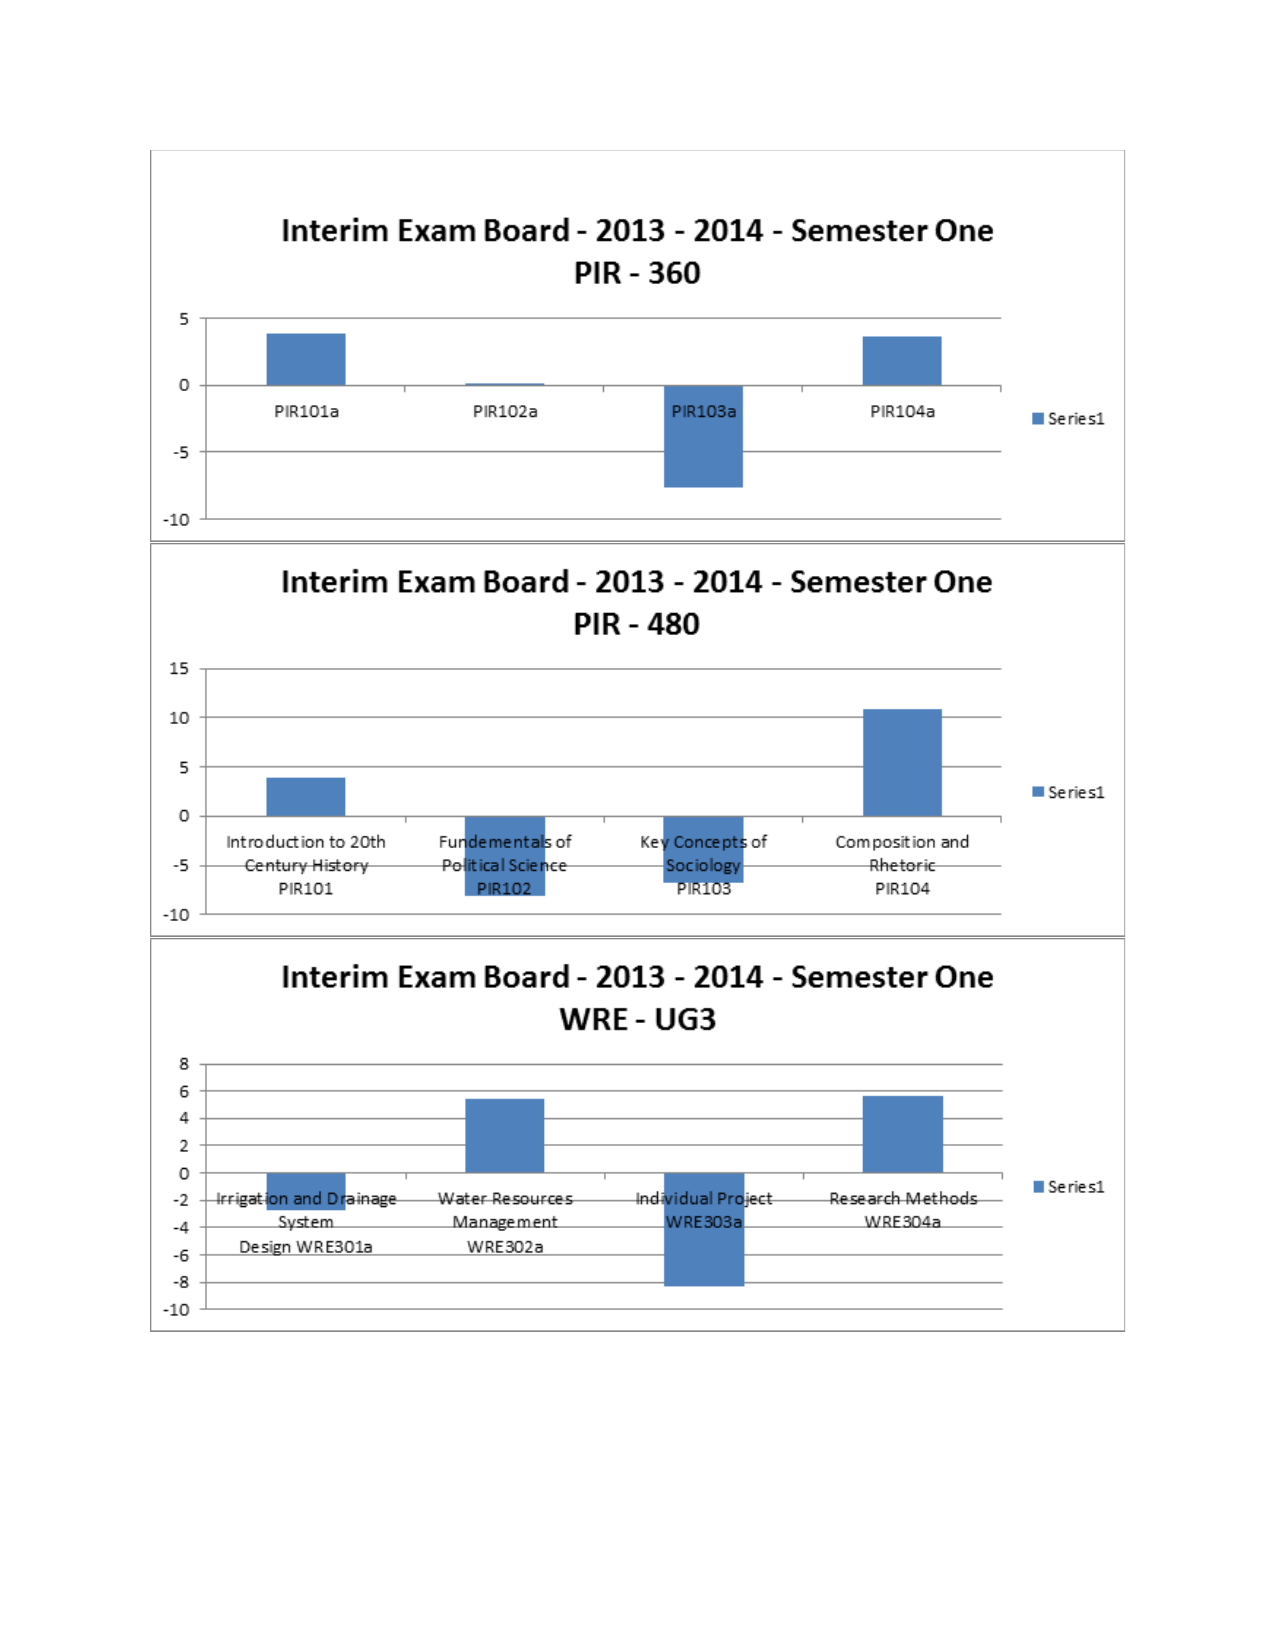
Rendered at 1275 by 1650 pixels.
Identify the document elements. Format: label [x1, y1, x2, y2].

picture [150, 543, 1125, 937]
picture [150, 150, 1125, 542]
picture [150, 938, 1125, 1332]
